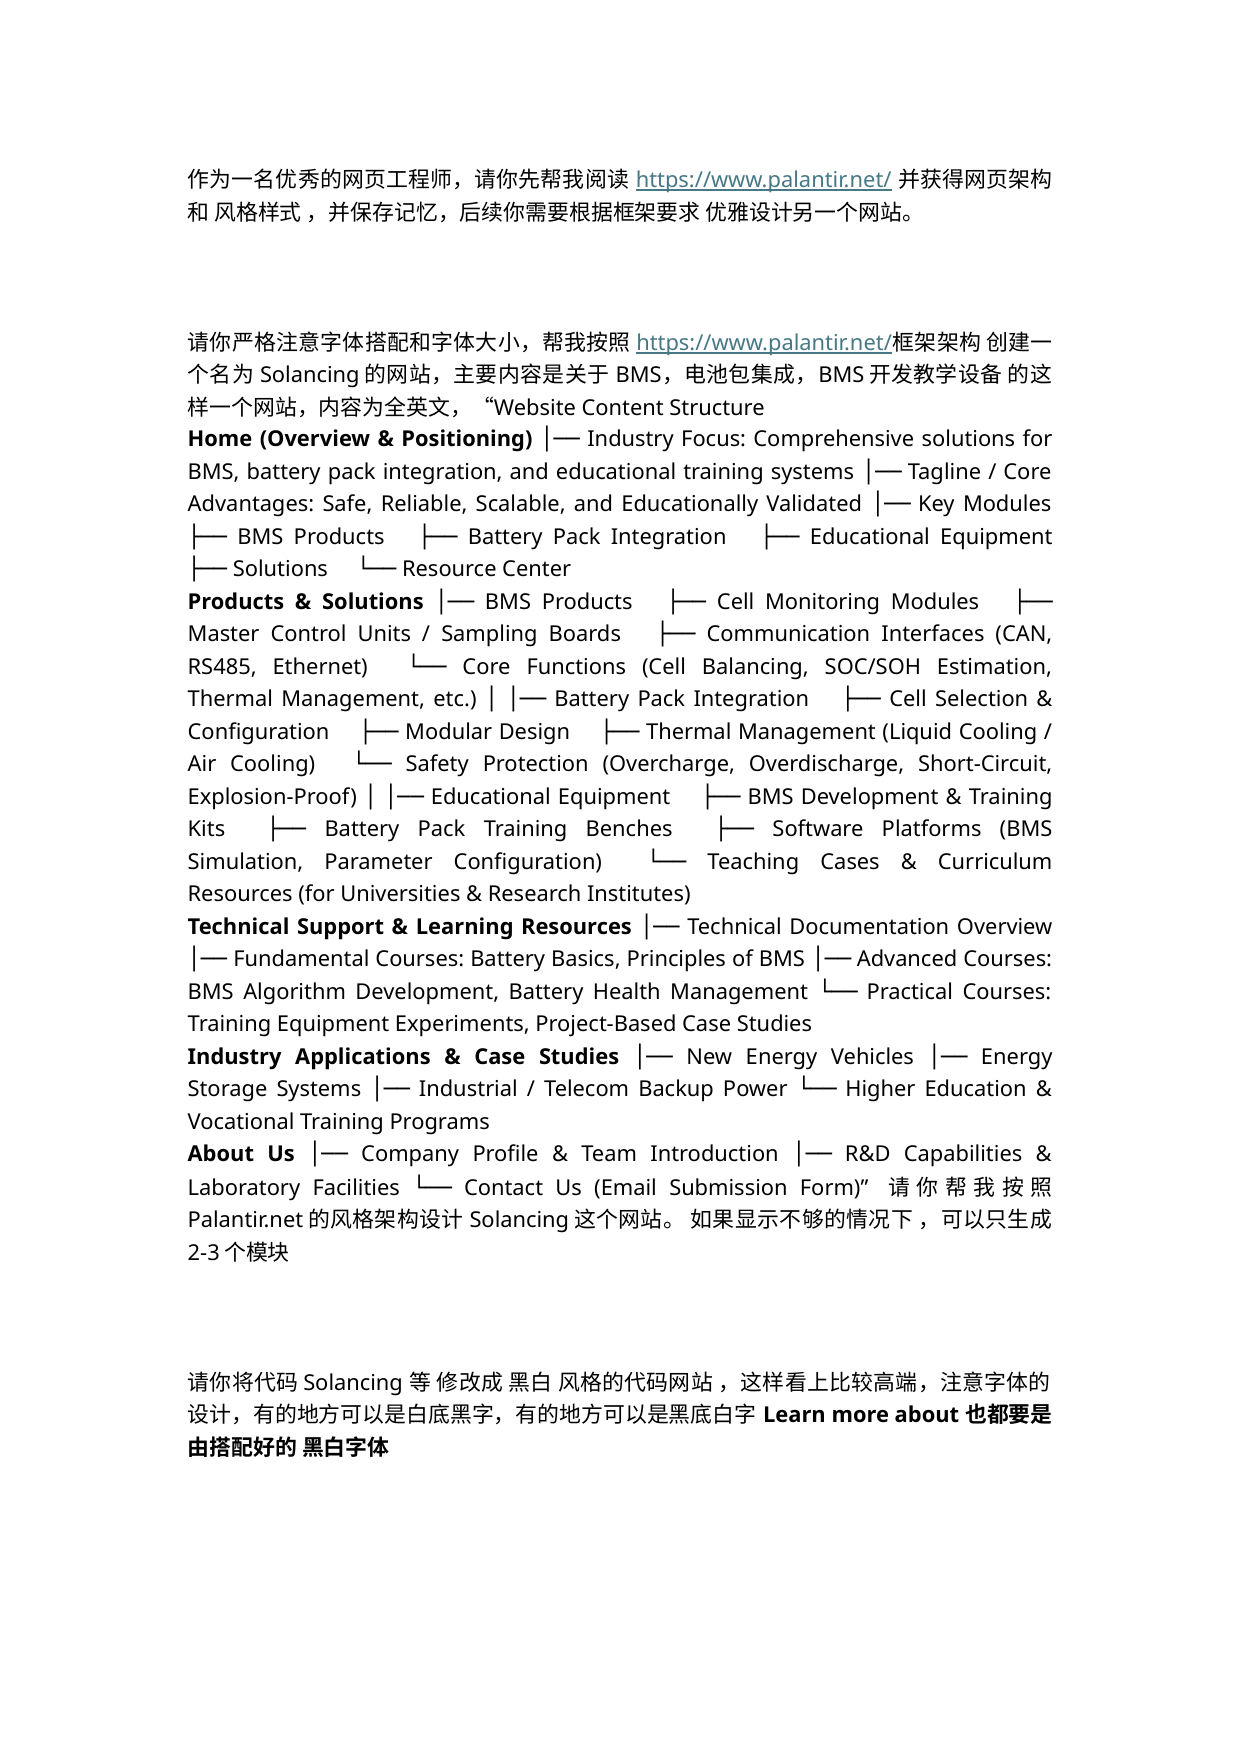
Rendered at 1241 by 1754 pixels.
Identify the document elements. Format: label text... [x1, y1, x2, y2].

text 请你严格注意字体搭配和字体大小，帮我按照https://www.palantir.net/框架架构 创建一个名为 Solancing的网站，主要内容是关于 BMS，电池包集成，BMS开发教学设备 的这样一个网站，内容为全英文，“Website Content Structure [187, 324, 1053, 422]
text Home (Overview & Positioning) │── Industry Focus: Comprehensive solutions for BMS, battery pack integration, and educational training systems │── Tagline / Core Advantages: Safe, Reliable, Scalable, and Educationally Validated │── Key Modules ├── BMS Products ├── Battery Pack Integration ├── Educational Equipment ├── Solutions └── Resource Center [187, 422, 1053, 584]
text 作为一名优秀的网页工程师，请你先帮我阅读 https://www.palantir.net/ 并获得网页架构和 风格样式 ，并保存记忆，后续你需要根据框架要求 优雅设计另一个网站。 [187, 162, 1053, 227]
text Products & Solutions │── BMS Products ├── Cell Monitoring Modules ├── Master Control Units / Sampling Boards ├── Communication Interfaces (CAN, RS485, Ethernet) └── Core Functions (Cell Balancing, SOC/SOH Estimation, Thermal Management, etc.) │ │── Battery Pack Integration ├── Cell Selection & Configuration ├── Modular Design ├── Thermal Management (Liquid Cooling / Air Cooling) └── Safety Protection (Overcharge, Overdischarge, Short-Circuit, Explosion-Proof) │ │── Educational Equipment ├── BMS Development & Training Kits ├── Battery Pack Training Benches ├── Software Platforms (BMS Simulation, Parameter Configuration) └── Teaching Cases & Curriculum Resources (for Universities & Research Institutes) [187, 584, 1053, 909]
text Industry Applications & Case Studies │── New Energy Vehicles │── Energy Storage Systems │── Industrial / Telecom Backup Power └── Higher Education & Vocational Training Programs [187, 1039, 1053, 1137]
text About Us │── Company Profile & Team Introduction │── R&D Capabilities & Laboratory Facilities └── Contact Us (Email Submission Form)” 请你帮我按照Palantir.net的风格架构设计 Solancing这个网站。 如果显示不够的情况下 ，可以只生成 2-3个模块 [187, 1137, 1053, 1267]
text 请你将代码Solancing 等 修改成 黑白 风格的代码网站 ，这样看上比较高端，注意字体的设计，有的地方可以是白底黑字，有的地方可以是黑底白字 Learn more about 也都要是由搭配好的 黑白字体 [187, 1364, 1053, 1462]
text Technical Support & Learning Resources │── Technical Documentation Overview │── Fundamental Courses: Battery Basics, Principles of BMS │── Advanced Courses: BMS Algorithm Development, Battery Health Management └── Practical Courses: Training Equipment Experiments, Project-Based Case Studies [187, 909, 1053, 1039]
